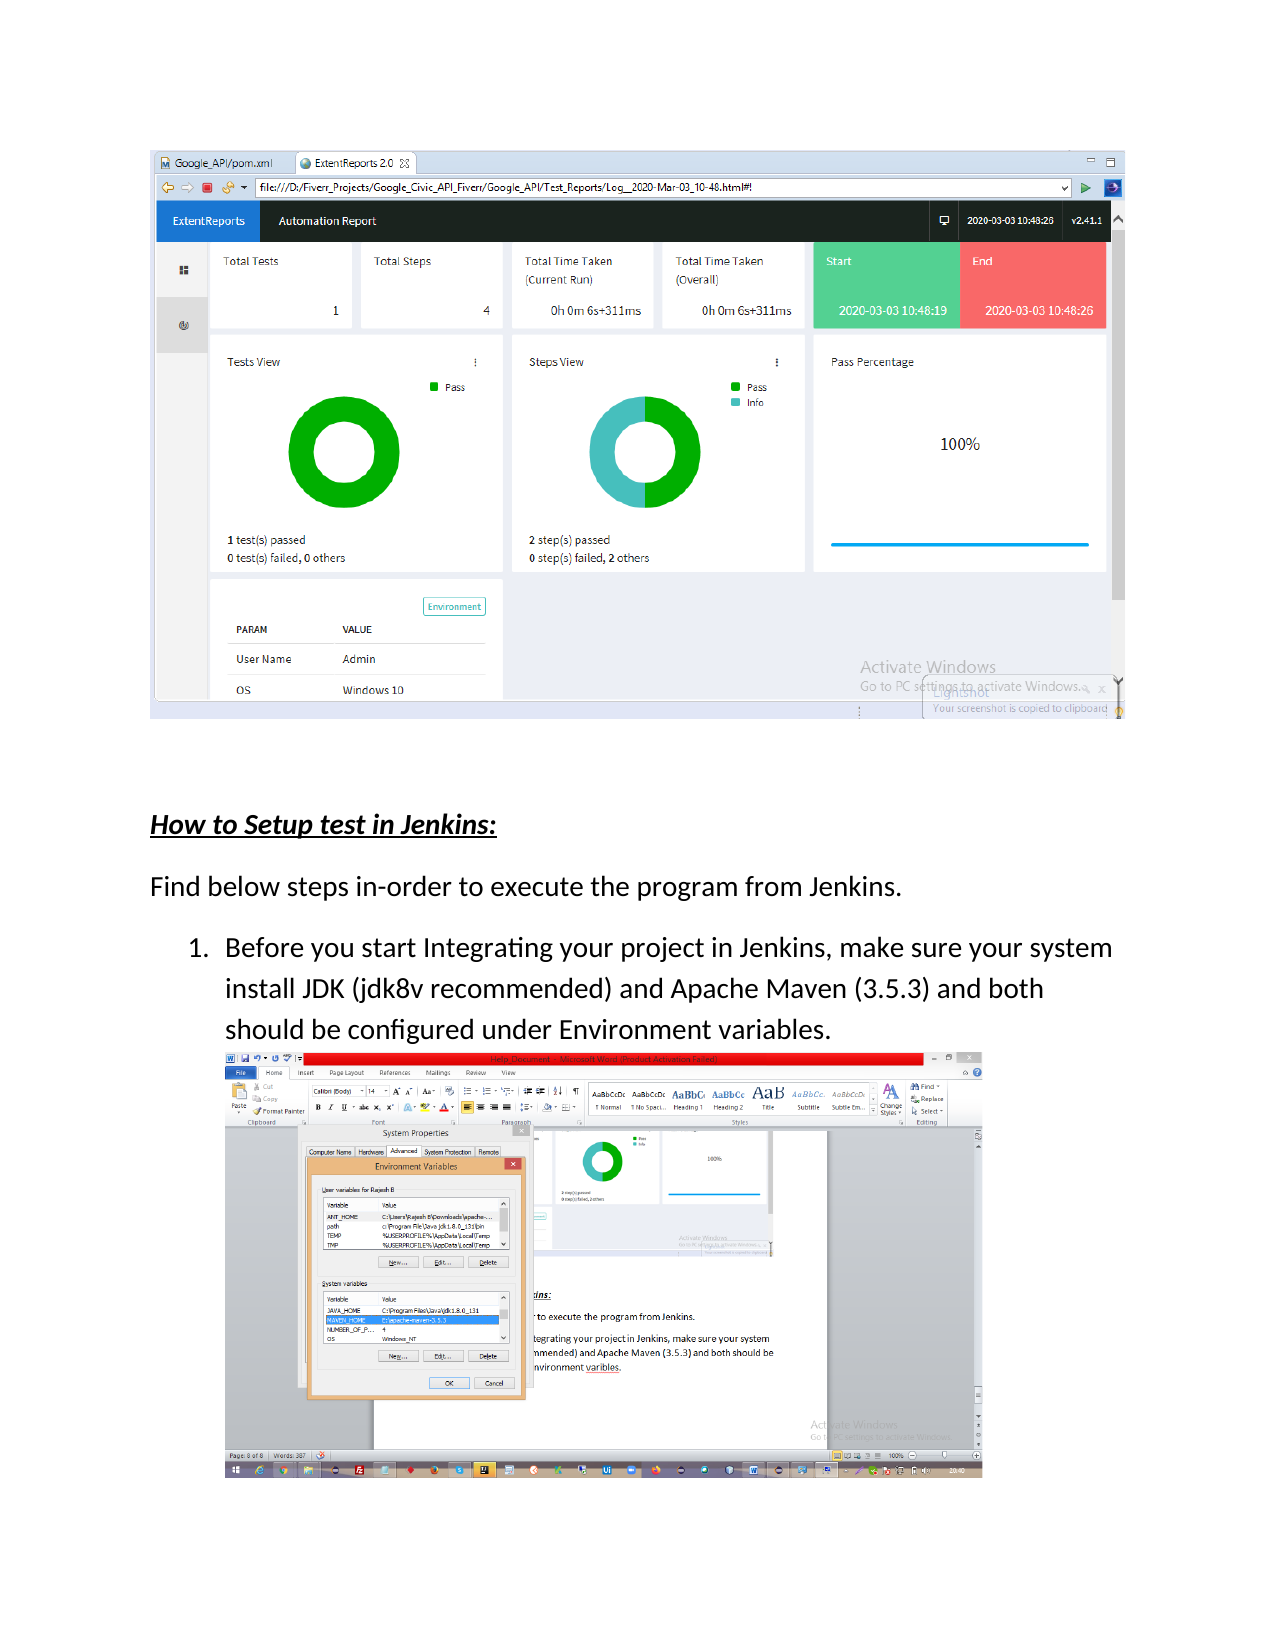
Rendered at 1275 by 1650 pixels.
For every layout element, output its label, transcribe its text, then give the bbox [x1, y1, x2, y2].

picture [150, 150, 1125, 719]
text Find below steps in-order to execute the program from Jenkins. [150, 868, 1125, 903]
text How to Setup test in Jenkins: [150, 806, 1125, 841]
list Before you start Integrating your project in Jenkins, make sure your system install JDK (jdk8v recommended) and Apache Maven (3.5.3) and both should be configured under Environment variables. [187, 929, 1125, 1047]
picture [225, 1052, 983, 1478]
